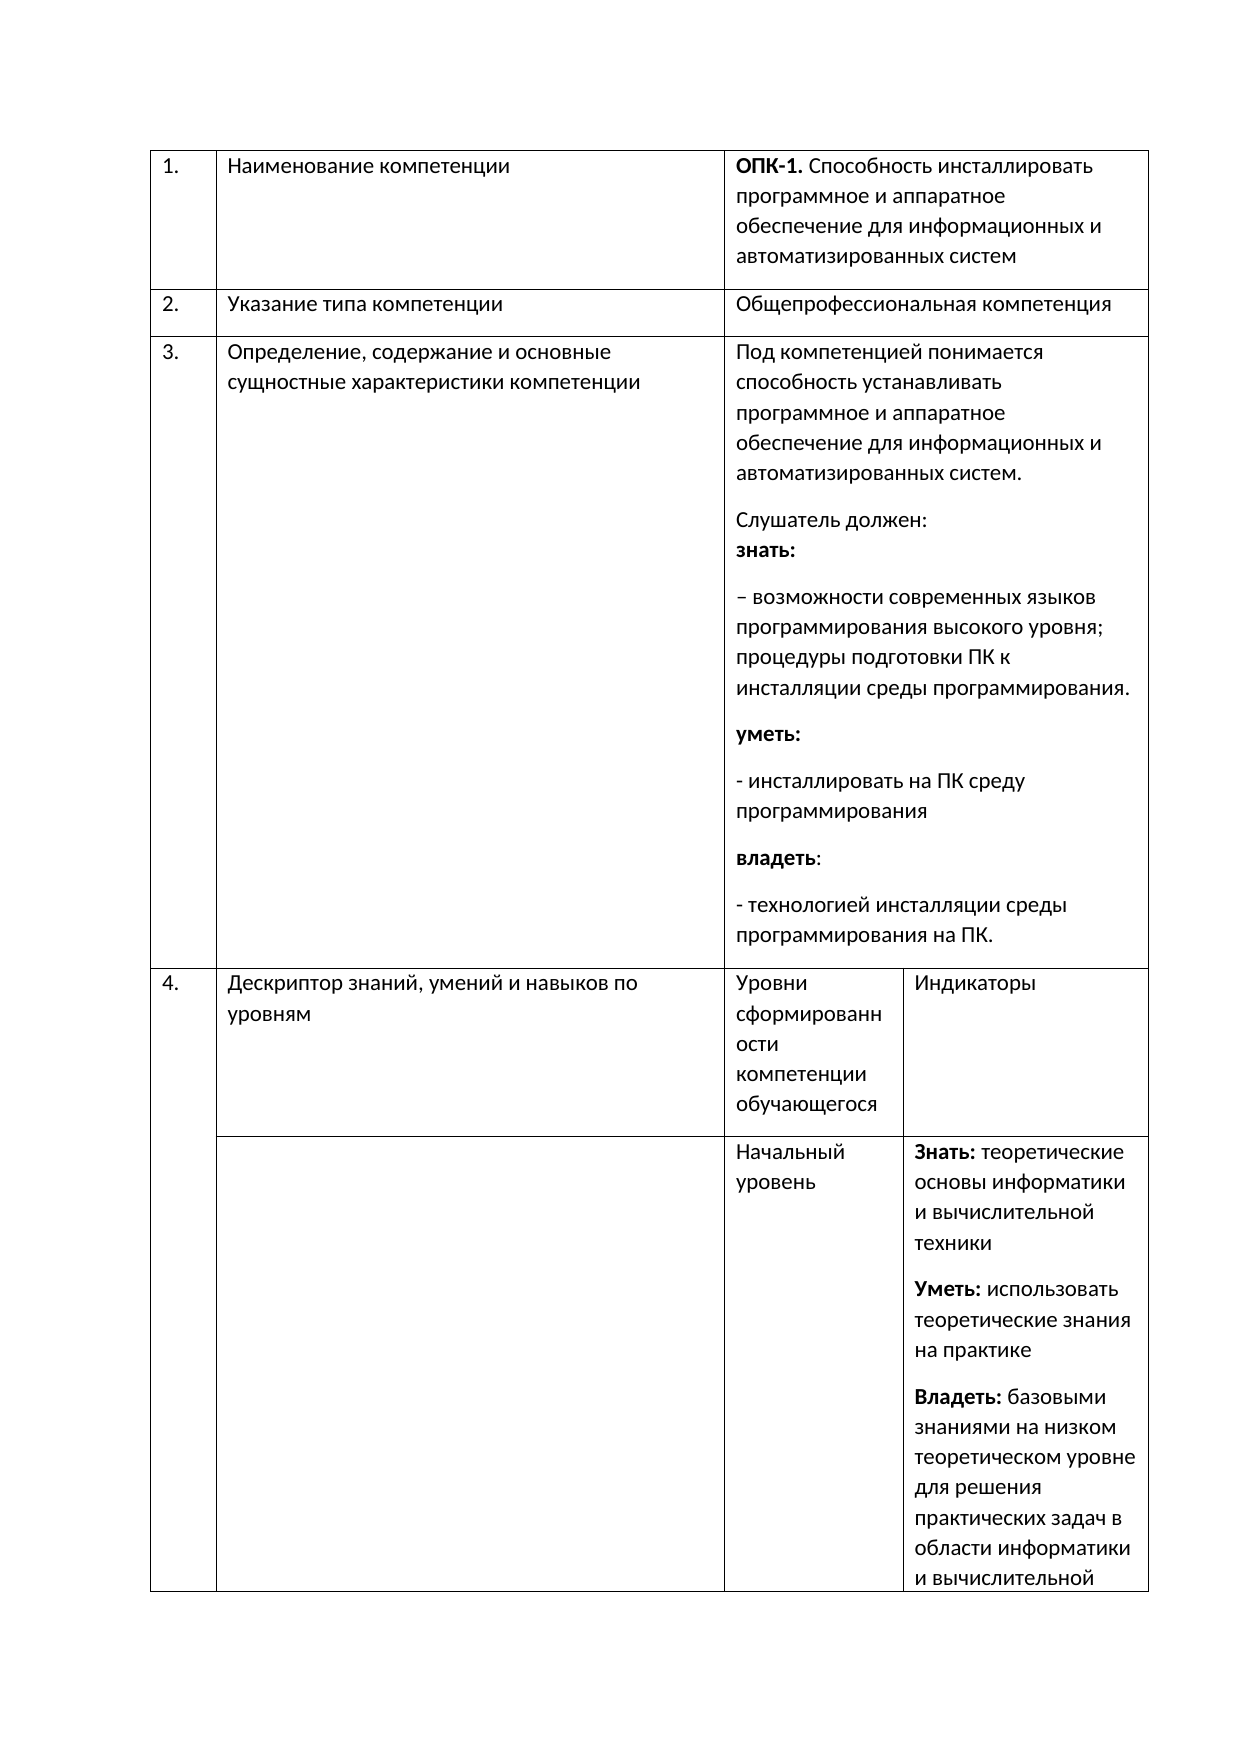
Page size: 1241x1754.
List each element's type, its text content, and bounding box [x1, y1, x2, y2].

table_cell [904, 1137, 1148, 1591]
table_cell 4. [151, 969, 216, 1591]
table_cell 2. [151, 290, 216, 336]
table_cell Определение, содержание и основные сущностные характеристики компетенции [217, 337, 724, 967]
table_header 1. [151, 151, 216, 288]
table_cell Индикаторы [904, 969, 1148, 1136]
table_cell Указание типа компетенции [217, 290, 724, 336]
table_cell Начальный уровень [725, 1137, 903, 1591]
table_cell Под компетенцией понимается способность устанавливать программное и аппаратное обеспечение для информационных и автоматизированных систем. Слушатель должен: знать: – возможности современных языков программирования высокого уровня; процедуры подготовки ПК к инсталляции среды программирования. уметь: - инсталлировать на ПК среду программирования владеть: - технологией инсталляции среды программирования на ПК. [725, 337, 1148, 967]
table_cell 3. [151, 337, 216, 967]
table_cell Уровни сформированности компетенции обучающегося [725, 969, 903, 1136]
table_cell [217, 1137, 724, 1591]
table_header ОПК-1. Способность инсталлировать программное и аппаратное обеспечение для информационных и автоматизированных систем [725, 151, 1148, 288]
table_cell Общепрофессиональная компетенция [725, 290, 1148, 336]
table_header Наименование компетенции [217, 151, 724, 288]
table_cell Дескриптор знаний, умений и навыков по уровням [217, 969, 724, 1136]
